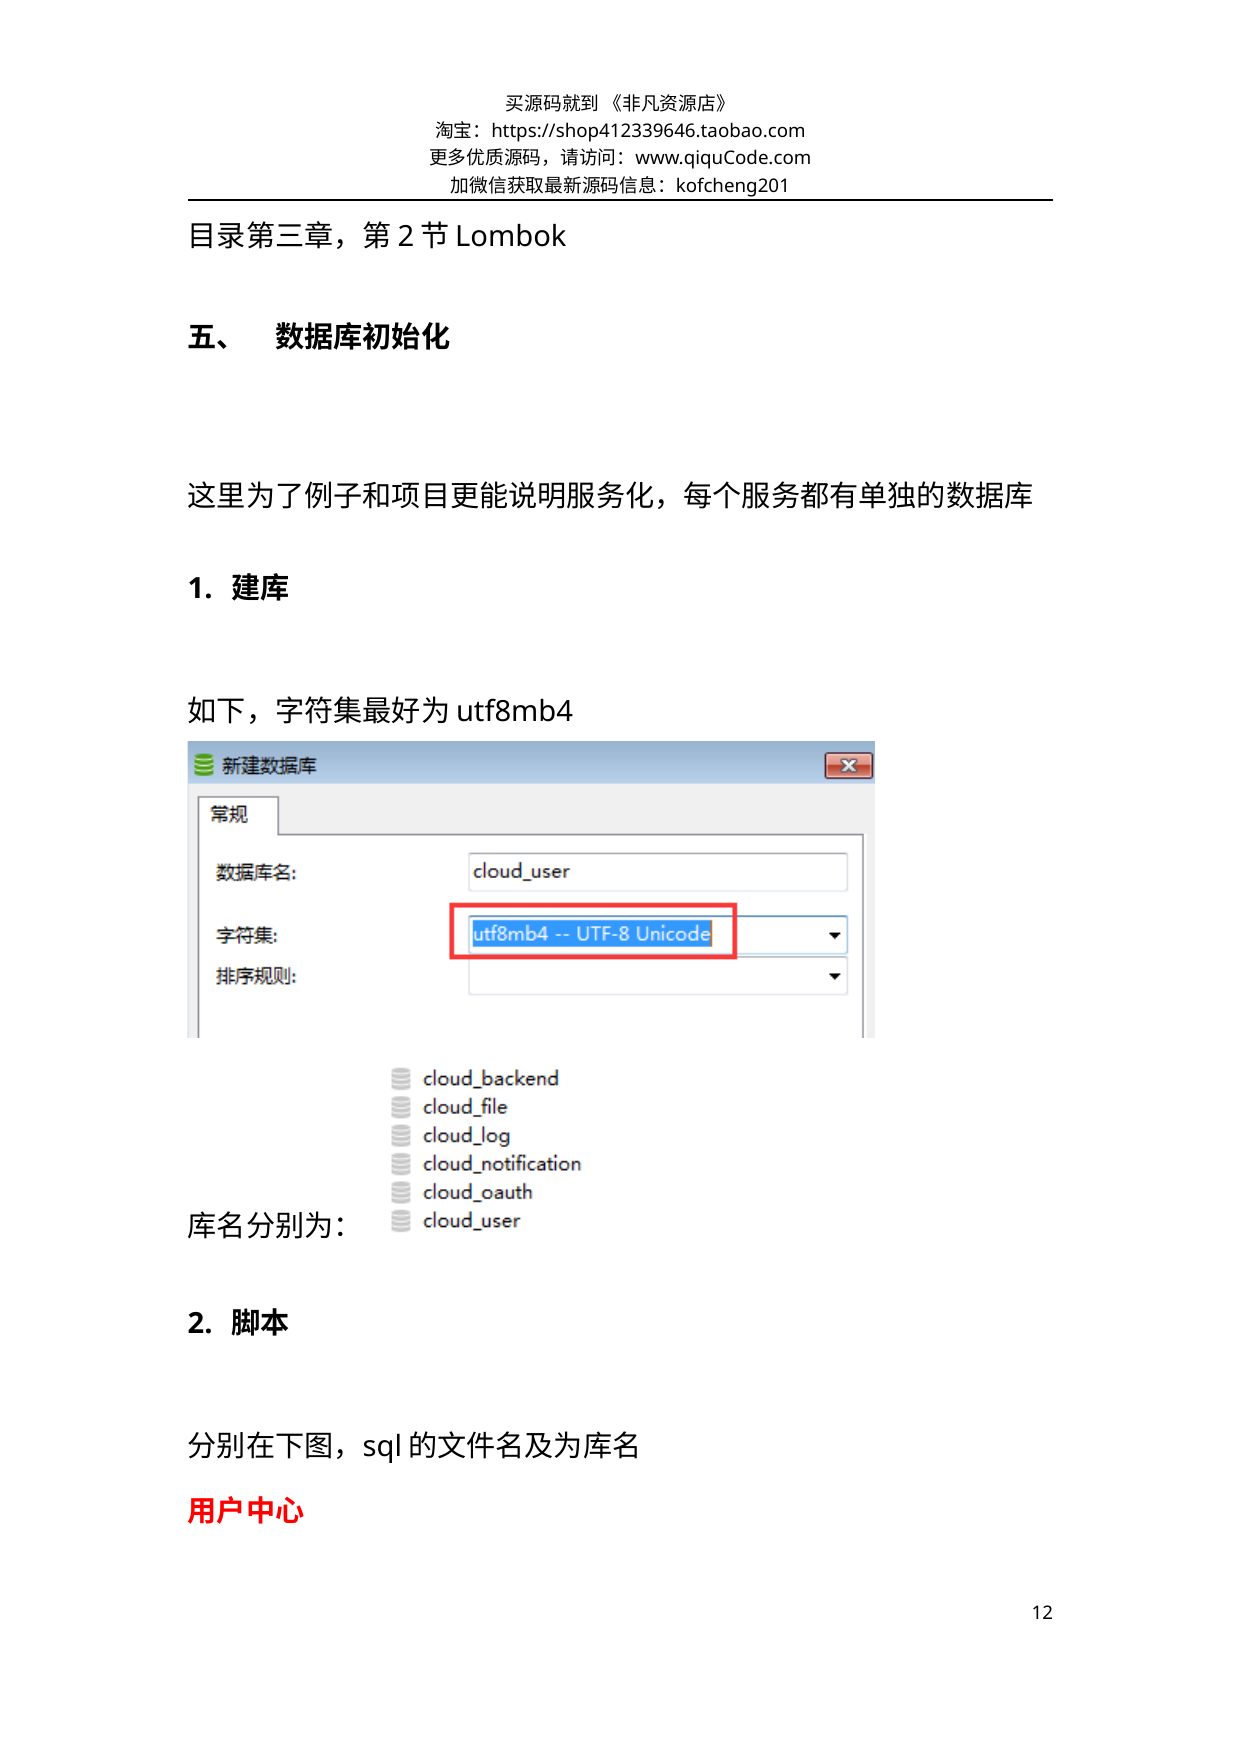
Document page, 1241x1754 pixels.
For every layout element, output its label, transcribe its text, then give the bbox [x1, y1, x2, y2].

subtitle 建库 [187, 553, 1053, 618]
text 用户中心 [187, 1476, 1053, 1541]
picture [187, 741, 875, 1038]
subtitle 数据库初始化 [187, 302, 1053, 367]
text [187, 202, 1053, 267]
text 如下，字符集最好为utf8mb4 [187, 676, 1053, 741]
text 这里为了例子和项目更能说明服务化，每个服务都有单独的数据库 [187, 461, 1053, 526]
picture [362, 1066, 657, 1237]
subtitle 脚本 [187, 1288, 1053, 1353]
text 分别在下图，sql的文件名及为库名 [187, 1411, 1053, 1476]
